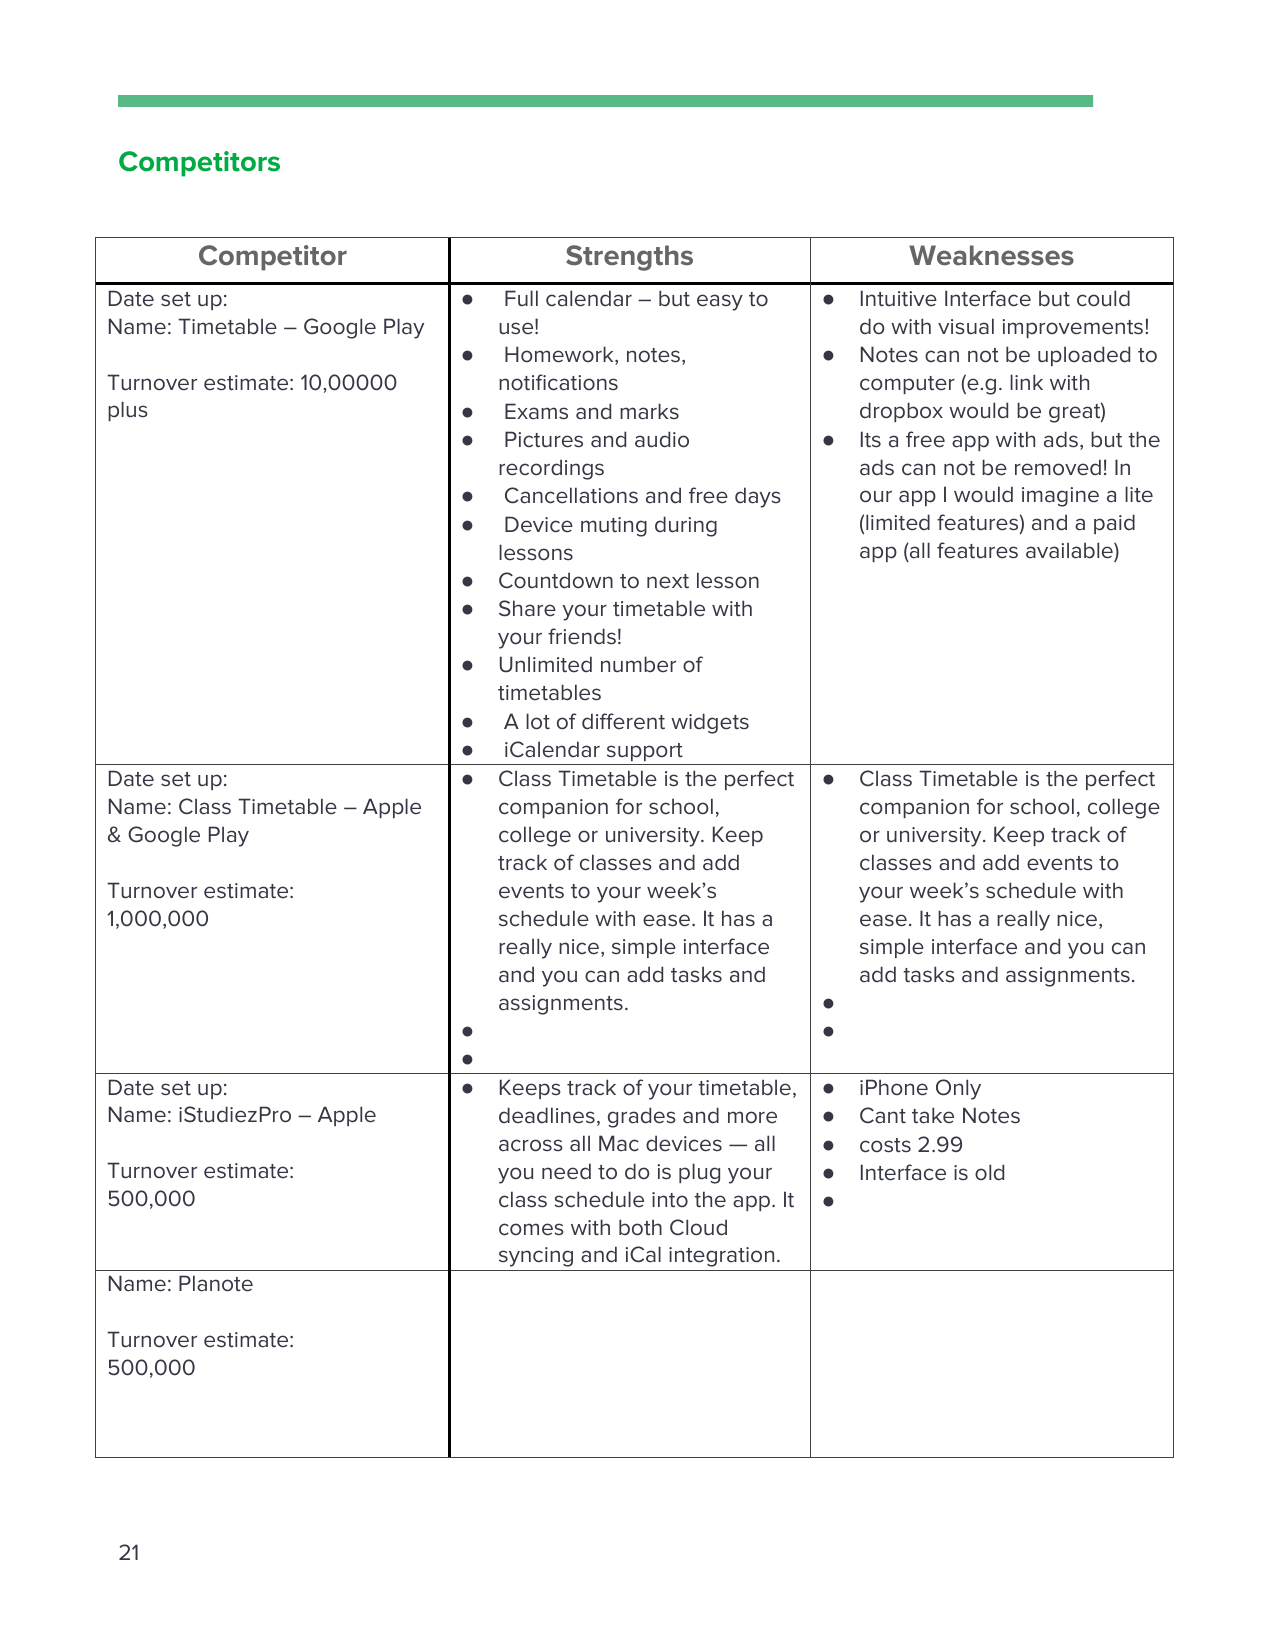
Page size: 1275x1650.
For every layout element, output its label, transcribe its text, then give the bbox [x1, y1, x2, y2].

table_header Strengths [451, 238, 810, 282]
table_cell Intuitive Interface but could do with visual improvements! Notes can not be uploaded to computer (e.g. link with dropbox would be great) Its a free app with ads, but the ads can not be removed! In our app I would imagine a lite (limited features) and a paid app (all features available) [811, 285, 1173, 764]
table_cell Date set up: Name: Timetable – Google Play Turnover estimate: 10,00000 plus [96, 285, 448, 764]
table_cell Full calendar – but easy to use! Homework, notes, notifications Exams and marks Pictures and audio recordings Cancellations and free days Device muting during lessons Countdown to next lesson Share your timetable with your friends! Unlimited number of timetables A lot of different widgets iCalendar support [451, 285, 810, 764]
table_cell Class Timetable is the perfect companion for school, college or university. Keep track of classes and add events to your week’s schedule with ease. It has a really nice, simple interface and you can add tasks and assignments. [451, 765, 810, 1073]
table_cell [811, 1271, 1173, 1457]
table_header Competitor [96, 238, 448, 282]
table_cell Class Timetable is the perfect companion for school, college or university. Keep track of classes and add events to your week’s schedule with ease. It has a really nice, simple interface and you can add tasks and assignments. [811, 765, 1173, 1073]
table_cell iPhone Only Cant take Notes costs 2.99 Interface is old [811, 1074, 1173, 1270]
table_header Weaknesses [811, 238, 1173, 282]
subtitle Competitors [118, 144, 1166, 180]
table_cell [451, 1271, 810, 1457]
table_cell Name: Planote Turnover estimate: 500,000 [96, 1271, 448, 1457]
picture [118, 95, 1094, 107]
table_cell Keeps track of your timetable, deadlines, grades and more across all Mac devices — all you need to do is plug your class schedule into the app. It comes with both Cloud syncing and iCal integration. [451, 1074, 810, 1270]
table_cell Date set up: Name: Class Timetable – Apple & Google Play Turnover estimate: 1,000,000 [96, 765, 448, 1073]
table_cell Date set up: Name: iStudiezPro – Apple Turnover estimate: 500,000 [96, 1074, 448, 1270]
